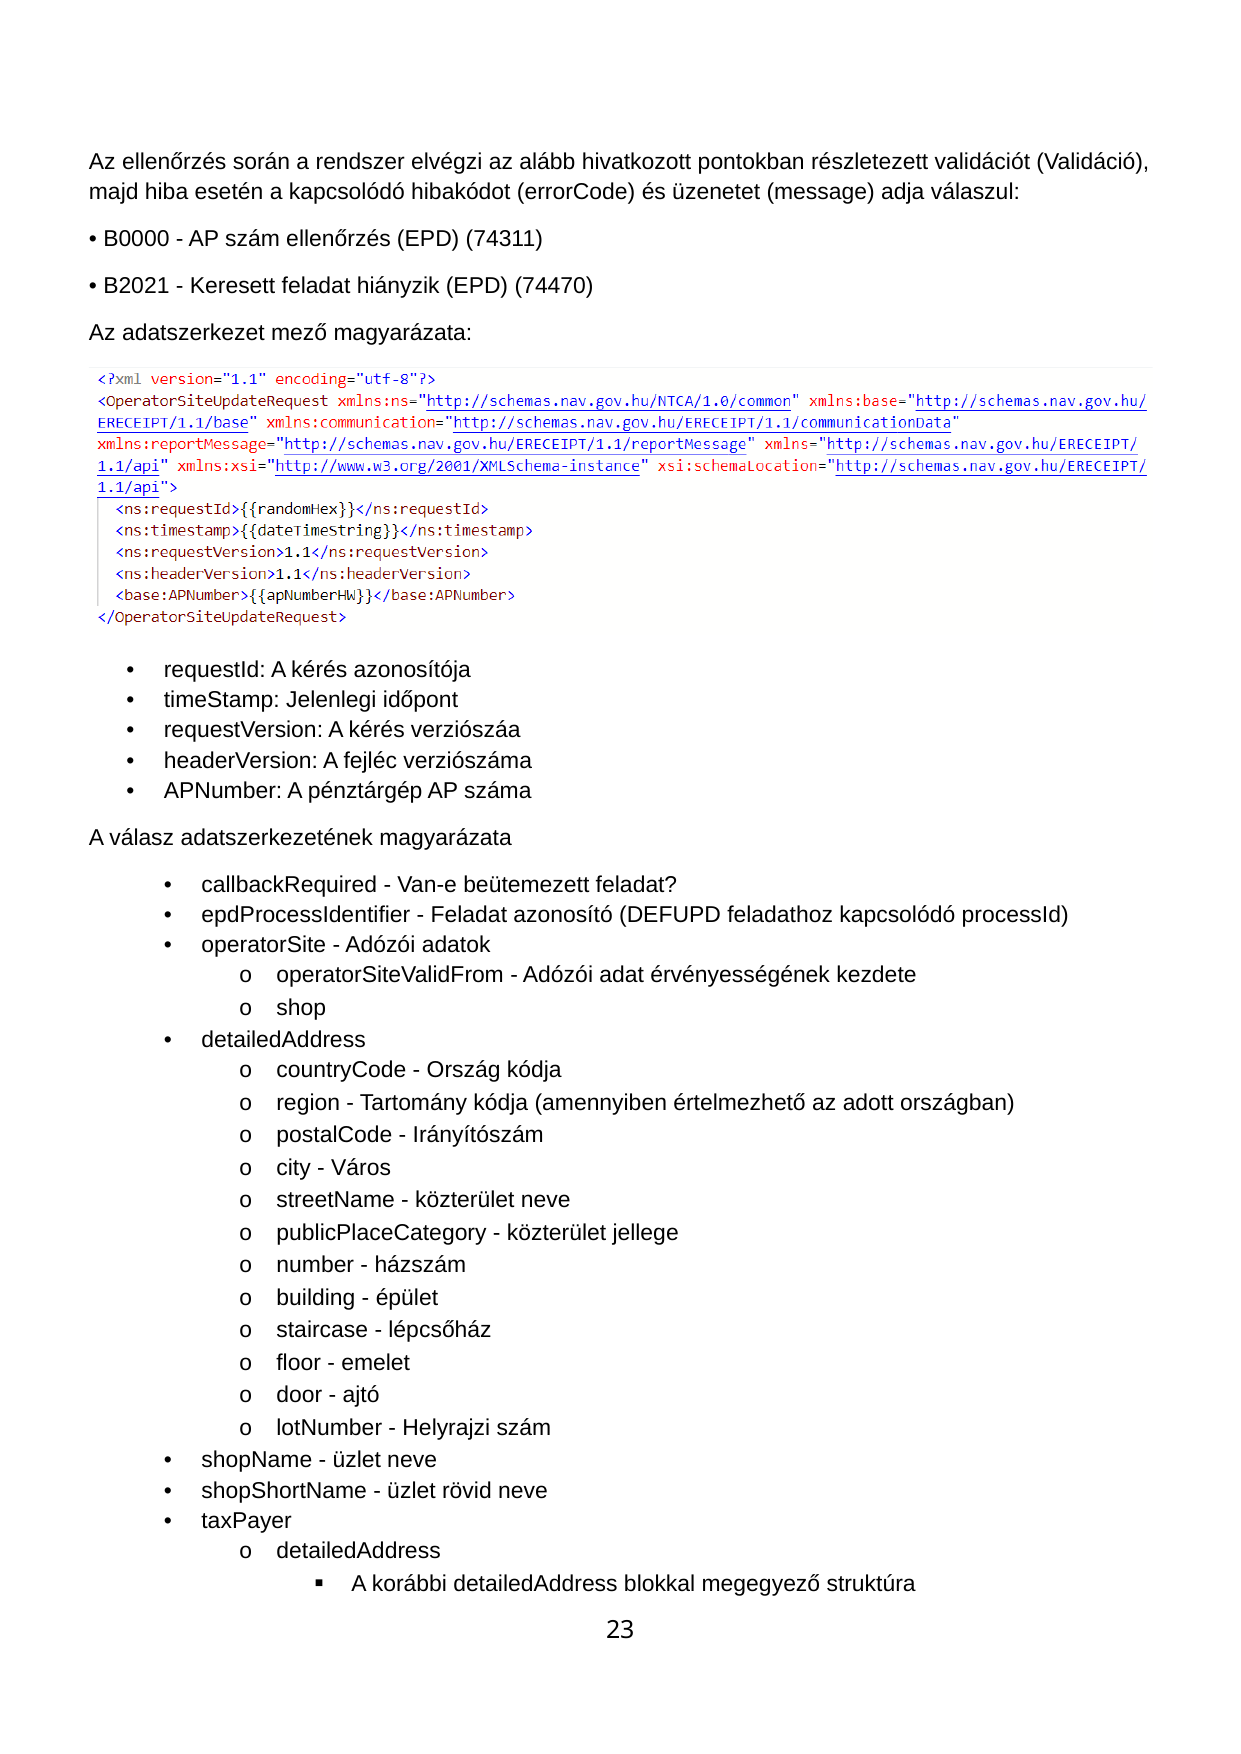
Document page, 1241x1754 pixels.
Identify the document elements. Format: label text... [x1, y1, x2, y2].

list timeStamp: Jelenlegi időpont [126, 686, 1152, 712]
list lotNumber - Helyrajzi szám [239, 1414, 1152, 1442]
list shopShortName - üzlet rövid neve [164, 1477, 1152, 1503]
list detailedAddress [239, 1537, 1152, 1565]
list requestVersion: A kérés verziószáa [126, 716, 1152, 743]
list epdProcessIdentifier - Feladat azonosító (DEFUPD feladathoz kapcsolódó processId) [164, 901, 1152, 927]
text A válasz adatszerkezetének magyarázata [89, 824, 1152, 850]
list APNumber: A pénztárgép AP száma [126, 777, 1152, 803]
list publicPlaceCategory - közterület jellege [239, 1219, 1152, 1247]
list streetName - közterület neve [239, 1186, 1152, 1215]
list detailedAddress [164, 1026, 1152, 1052]
list number - házszám [239, 1251, 1152, 1280]
list door - ajtó [239, 1381, 1152, 1410]
picture [88, 365, 1153, 635]
list callbackRequired - Van-e beütemezett feladat? [164, 871, 1152, 897]
list countryCode - Ország kódja [239, 1056, 1152, 1085]
list operatorSite - Adózói adatok [164, 931, 1152, 957]
list building - épület [239, 1284, 1152, 1312]
list requestId: A kérés azonosítója [126, 656, 1152, 682]
list city - Város [239, 1154, 1152, 1182]
list postalCode - Irányítószám [239, 1121, 1152, 1150]
list floor - emelet [239, 1349, 1152, 1377]
list headerVersion: A fejléc verziószáma [126, 747, 1152, 773]
list shop [239, 994, 1152, 1022]
text • B2021 - Keresett feladat hiányzik (EPD) (74470) [89, 272, 1152, 298]
list operatorSiteValidFrom - Adózói adat érvényességének kezdete [239, 961, 1152, 989]
list taxPayer [164, 1507, 1152, 1533]
text • B0000 - AP szám ellenőrzés (EPD) (74311) [89, 225, 1152, 251]
list region - Tartomány kódja (amennyiben értelmezhető az adott országban) [239, 1089, 1152, 1117]
list shopName - üzlet neve [164, 1446, 1152, 1473]
list A korábbi detailedAddress blokkal megegyező struktúra [314, 1569, 1152, 1596]
text Az ellenőrzés során a rendszer elvégzi az alább hivatkozott pontokban részletezett validációt (Validáció), majd hiba esetén a kapcsolódó hibakódot (errorCode) és üzenetet (message) adja válaszul: [89, 148, 1152, 204]
text Az adatszerkezet mező magyarázata: [89, 318, 1152, 345]
list staircase - lépcsőház [239, 1316, 1152, 1345]
